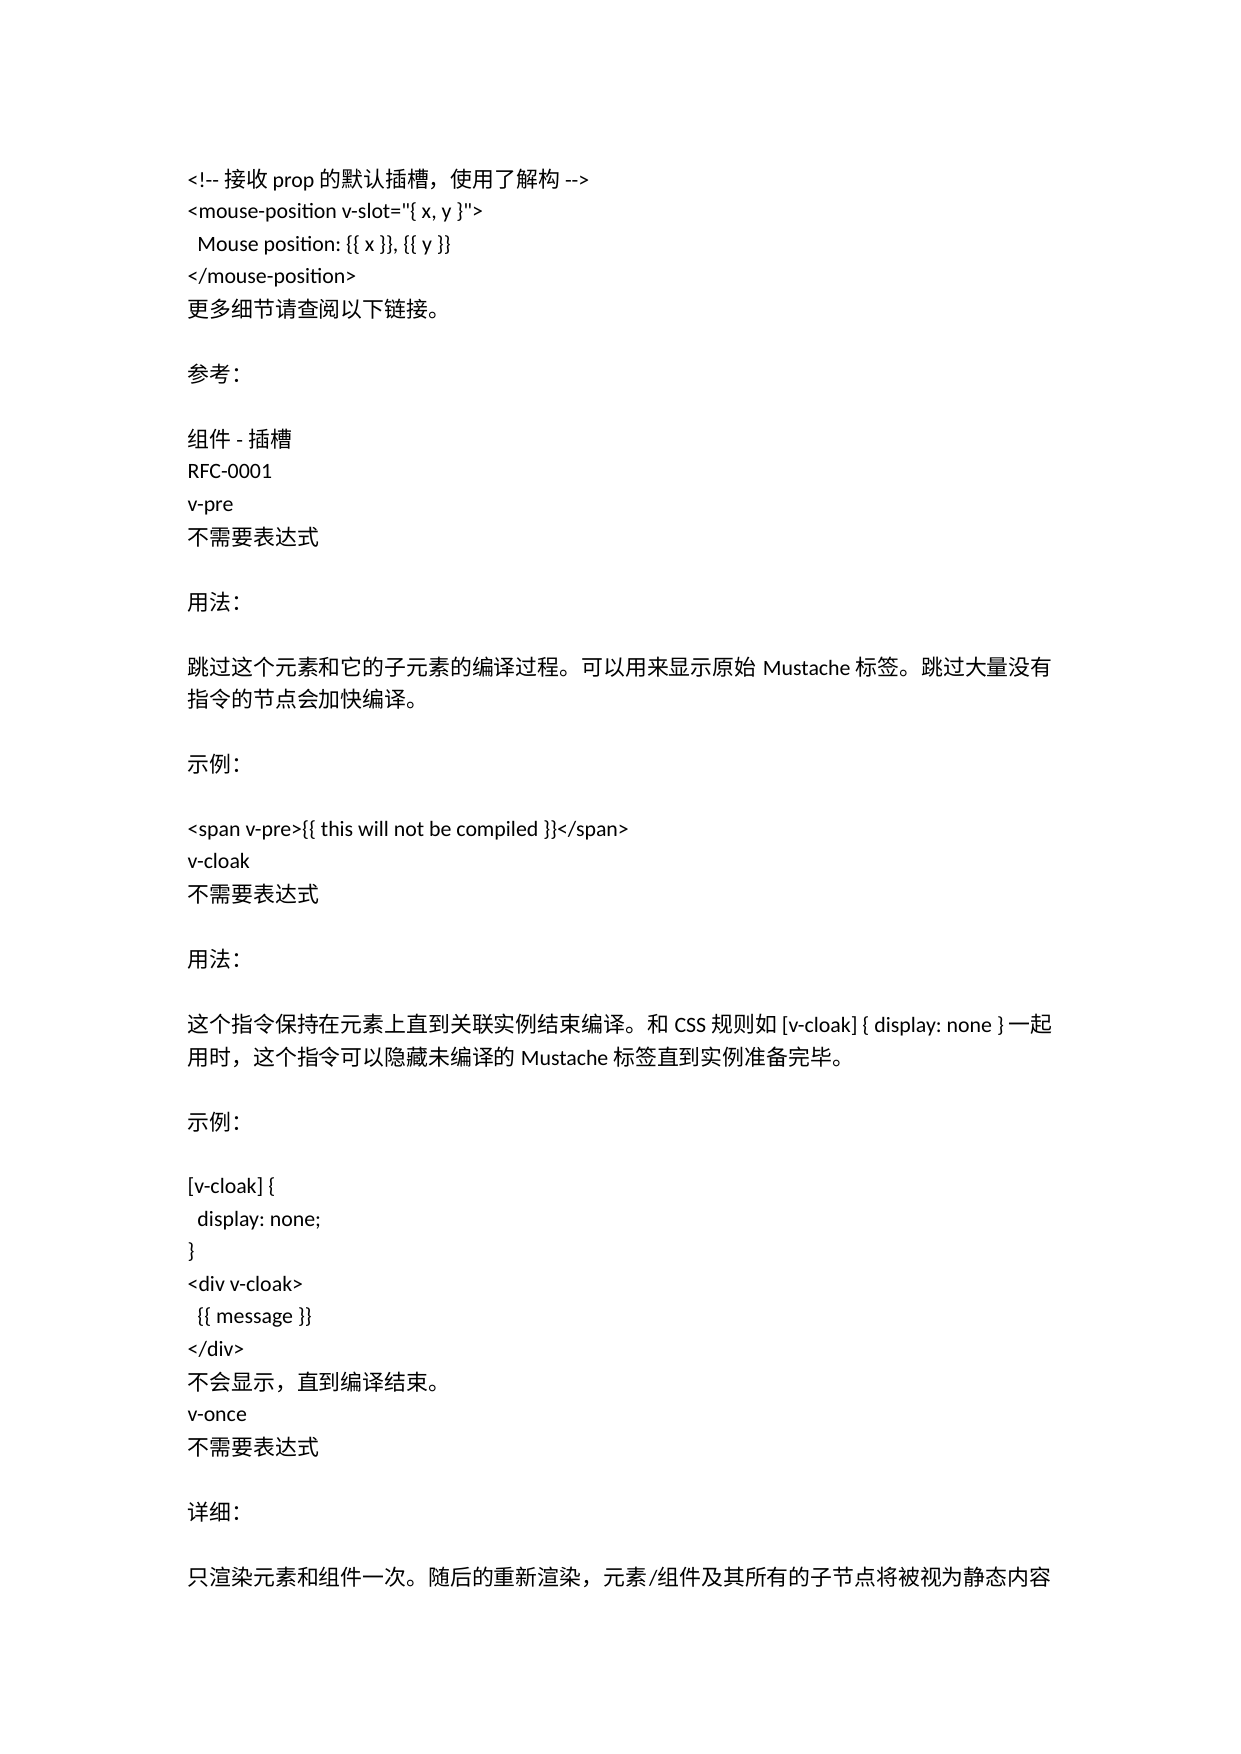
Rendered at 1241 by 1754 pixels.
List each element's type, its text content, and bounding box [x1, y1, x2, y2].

text v-pre [187, 487, 1053, 519]
text 示例： [187, 747, 1053, 779]
text 用法： [187, 942, 1053, 974]
text 更多细节请查阅以下链接。 [187, 292, 1053, 324]
text 用法： [187, 584, 1053, 617]
text {{ message }} [187, 1299, 1053, 1332]
text 这个指令保持在元素上直到关联实例结束编译。和 CSS 规则如 [v-cloak] { display: none } 一起用时，这个指令可以隐藏未编译的 Mustache 标签直到实例准备完毕。 [187, 1007, 1053, 1072]
text 不会显示，直到编译结束。 [187, 1364, 1053, 1397]
text 参考： [187, 357, 1053, 389]
text <span v-pre>{{ this will not be compiled }}</span> [187, 812, 1053, 844]
text 不需要表达式 [187, 877, 1053, 909]
text Mouse position: {{ x }}, {{ y }} [187, 227, 1053, 259]
text 详细： [187, 1494, 1053, 1527]
text 示例： [187, 1104, 1053, 1137]
text <!-- 接收 prop 的默认插槽，使用了解构 --> [187, 162, 1053, 194]
text display: none; [187, 1202, 1053, 1234]
text </div> [187, 1332, 1053, 1364]
text v-cloak [187, 844, 1053, 877]
text 不需要表达式 [187, 519, 1053, 552]
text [187, 1559, 1053, 1592]
text v-once [187, 1397, 1053, 1429]
text 组件 - 插槽 [187, 422, 1053, 454]
text </mouse-position> [187, 259, 1053, 292]
text <mouse-position v-slot="{ x, y }"> [187, 194, 1053, 227]
text } [187, 1234, 1053, 1267]
text RFC-0001 [187, 454, 1053, 487]
text 跳过这个元素和它的子元素的编译过程。可以用来显示原始 Mustache 标签。跳过大量没有指令的节点会加快编译。 [187, 649, 1053, 714]
text 不需要表达式 [187, 1429, 1053, 1462]
text [v-cloak] { [187, 1169, 1053, 1202]
text <div v-cloak> [187, 1267, 1053, 1299]
